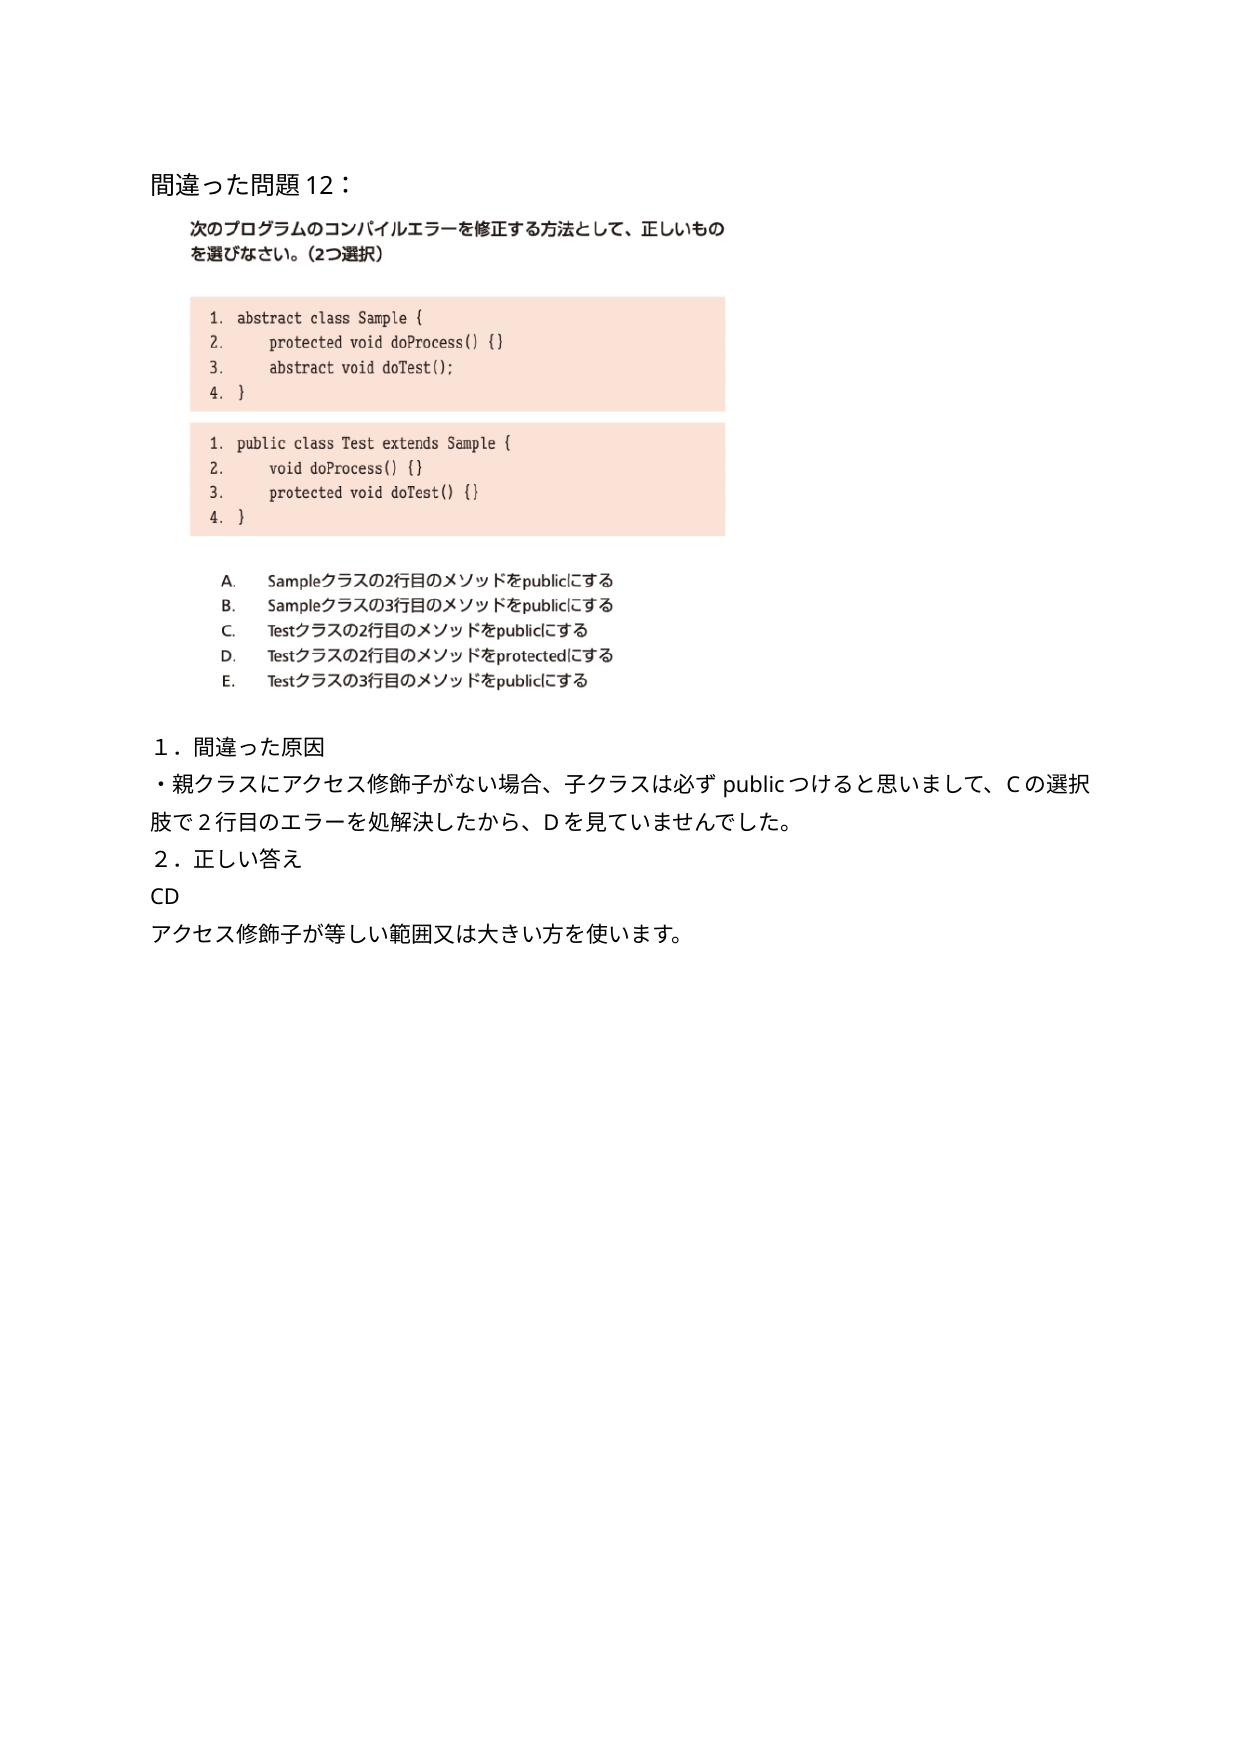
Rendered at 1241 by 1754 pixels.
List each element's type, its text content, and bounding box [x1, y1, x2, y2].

text ２．正しい答え [150, 839, 1090, 877]
text CD [150, 877, 1090, 914]
text 間違った問題12： [150, 164, 1090, 202]
text １．間違った原因 [150, 727, 1090, 764]
text アクセス修飾子が等しい範囲又は大きい方を使います。 [150, 914, 1090, 952]
text ・親クラスにアクセス修飾子がない場合、子クラスは必ずpublicつけると思いまして、Cの選択肢で2行目のエラーを処解決したから、Dを見ていませんでした。 [150, 764, 1090, 839]
